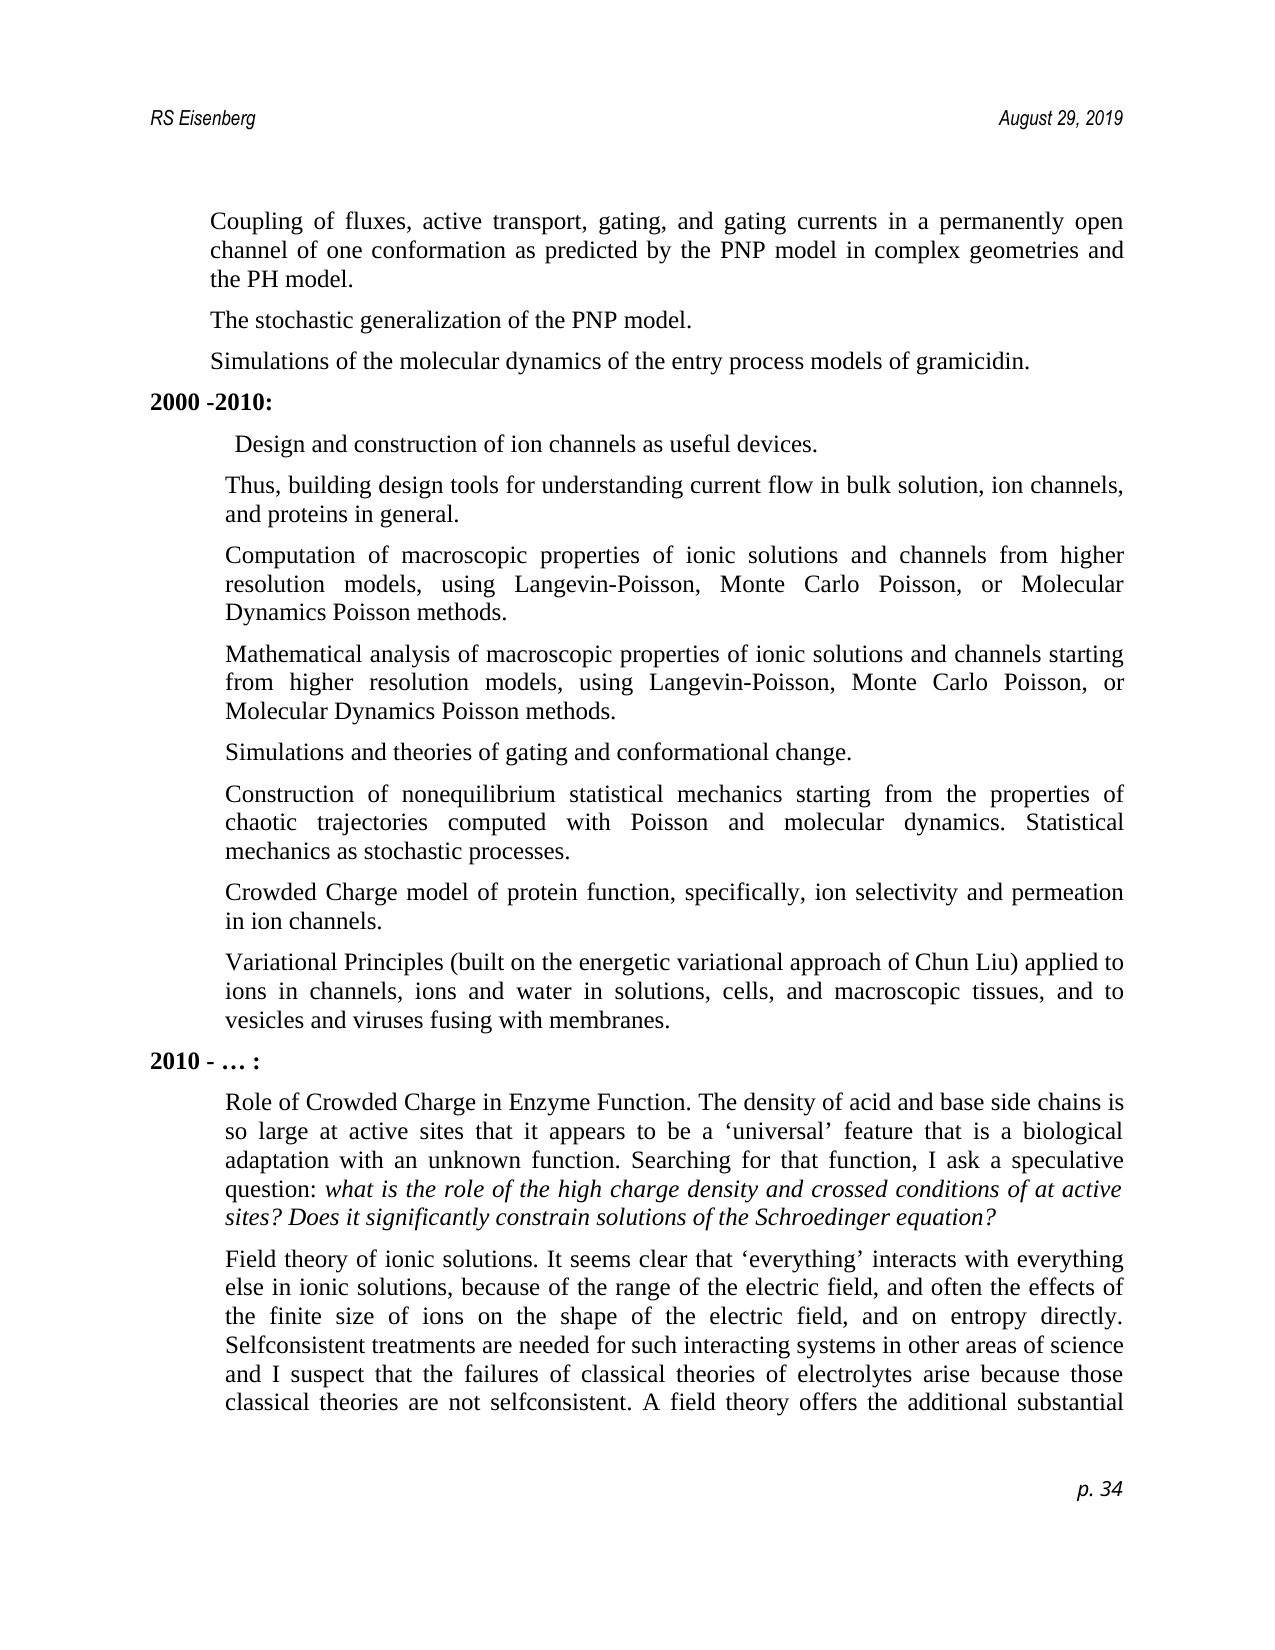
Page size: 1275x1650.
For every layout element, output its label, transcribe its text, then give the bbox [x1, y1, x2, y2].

text Design and construction of ion channels as useful devices. [234, 429, 1125, 457]
text Role of Crowded Charge in Enzyme Function. The density of acid and base side chains is so large at active sites that it appears to be a ‘universal’ feature that is a biological adaptation with an unknown function. Searching for that function, I ask a speculative question: what is the role of the high charge density and crossed conditions of at active sites? Does it significantly constrain solutions of the Schroedinger equation? [225, 1087, 1125, 1231]
text The stochastic generalization of the PNP model. [210, 305, 1125, 334]
text Simulations and theories of gating and conformational change. [225, 737, 1125, 766]
text Thus, building design tools for understanding current flow in bulk solution, ion channels, and proteins in general. [225, 470, 1125, 527]
text Crowded Charge model of protein function, specifically, ion selectivity and permeation in ion channels. [225, 877, 1125, 935]
text 2000 -2010: [150, 387, 1125, 416]
text Construction of nonequilibrium statistical mechanics starting from the properties of chaotic trajectories computed with Poisson and molecular dynamics. Statistical mechanics as stochastic processes. [225, 779, 1125, 865]
text Mathematical analysis of macroscopic properties of ionic solutions and channels starting from higher resolution models, using Langevin-Poisson, Monte Carlo Poisson, or Molecular Dynamics Poisson methods. [225, 639, 1125, 725]
text Computation of macroscopic properties of ionic solutions and channels from higher resolution models, using Langevin-Poisson, Monte Carlo Poisson, or Molecular Dynamics Poisson methods. [225, 540, 1125, 626]
text 2010 - … : [150, 1046, 1125, 1075]
text Variational Principles (built on the energetic variational approach of Chun Liu) applied to ions in channels, ions and water in solutions, cells, and macroscopic tissues, and to vesicles and viruses fusing with membranes. [225, 947, 1125, 1034]
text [225, 1244, 1125, 1416]
text Simulations of the molecular dynamics of the entry process models of gramicidin. [210, 346, 1125, 375]
text Coupling of fluxes, active transport, gating, and gating currents in a permanently open channel of one conformation as predicted by the PNP model in complex geometries and the PH model. [210, 206, 1125, 292]
